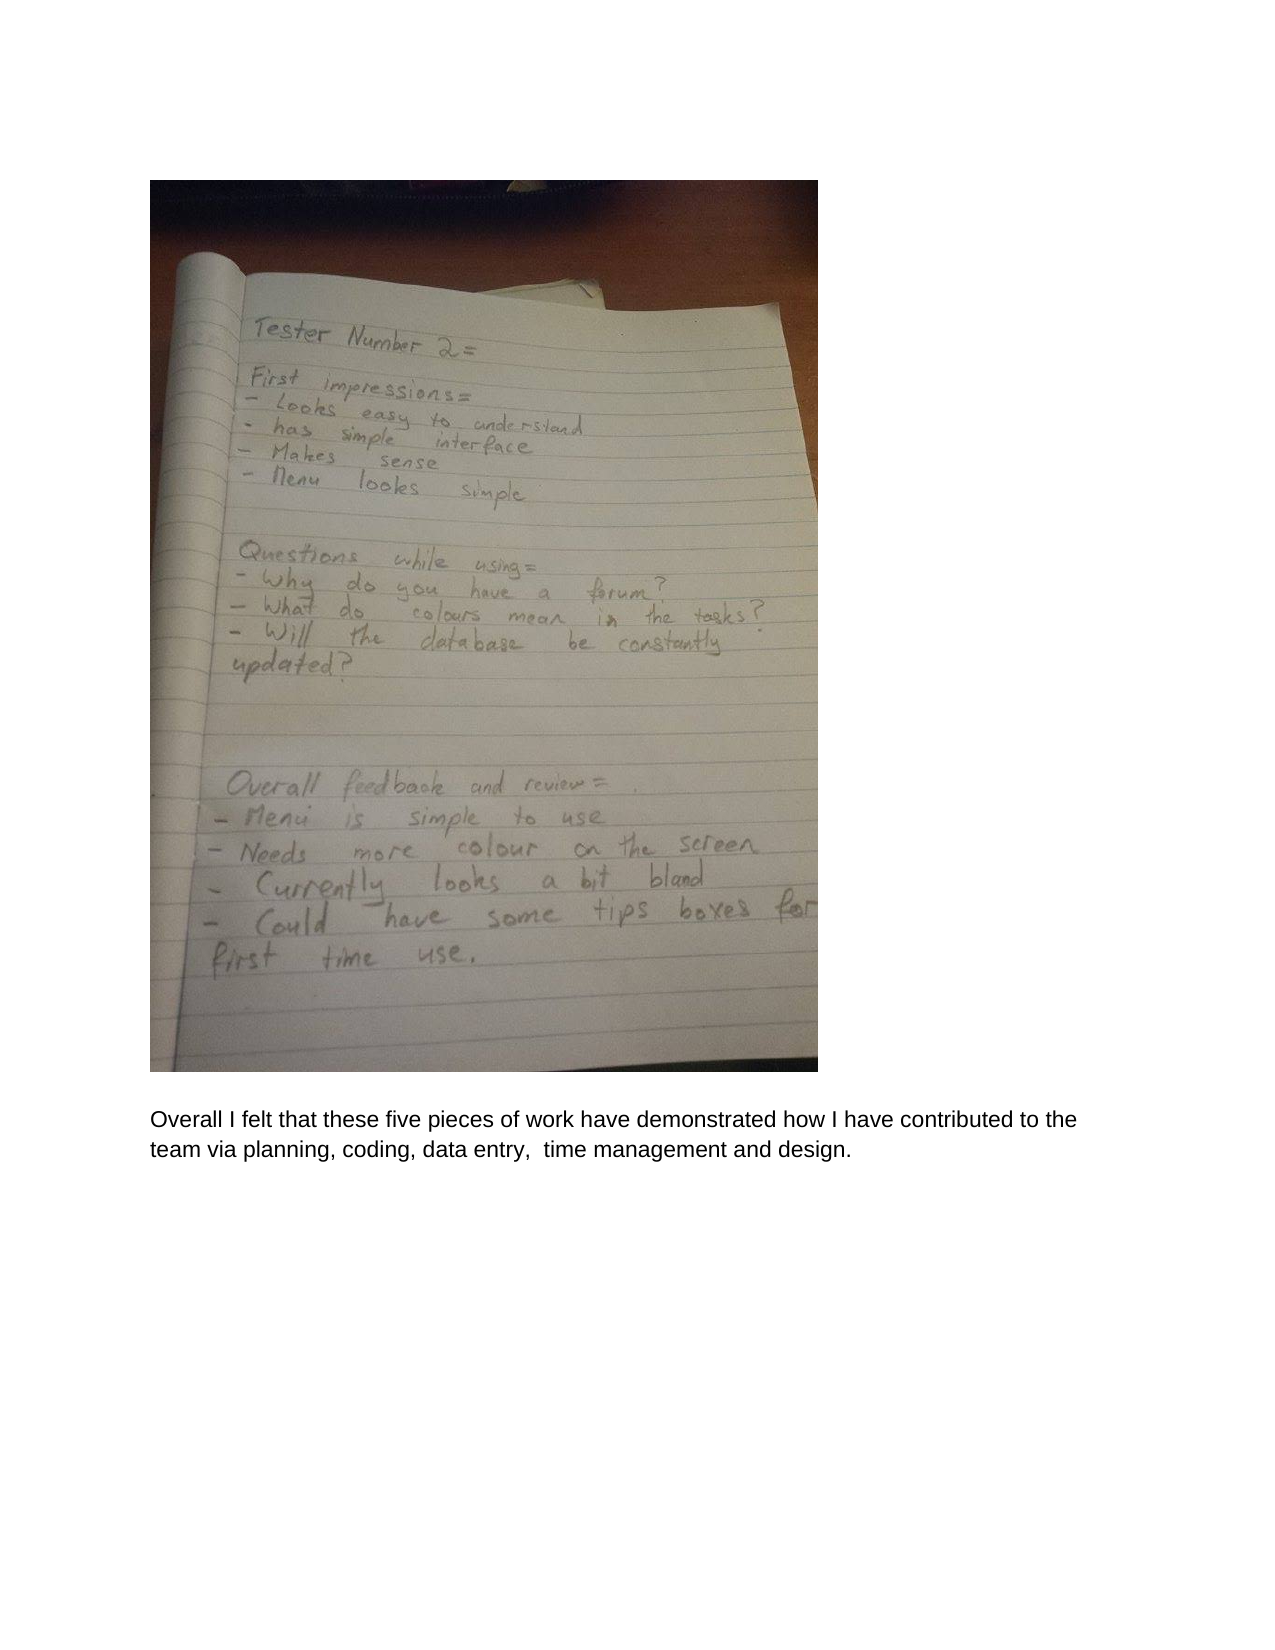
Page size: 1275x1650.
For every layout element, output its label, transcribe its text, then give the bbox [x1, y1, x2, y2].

picture [150, 180, 818, 1072]
text Overall I felt that these five pieces of work have demonstrated how I have contributed to the team via planning, coding, data entry, time management and design. [150, 1106, 1125, 1162]
